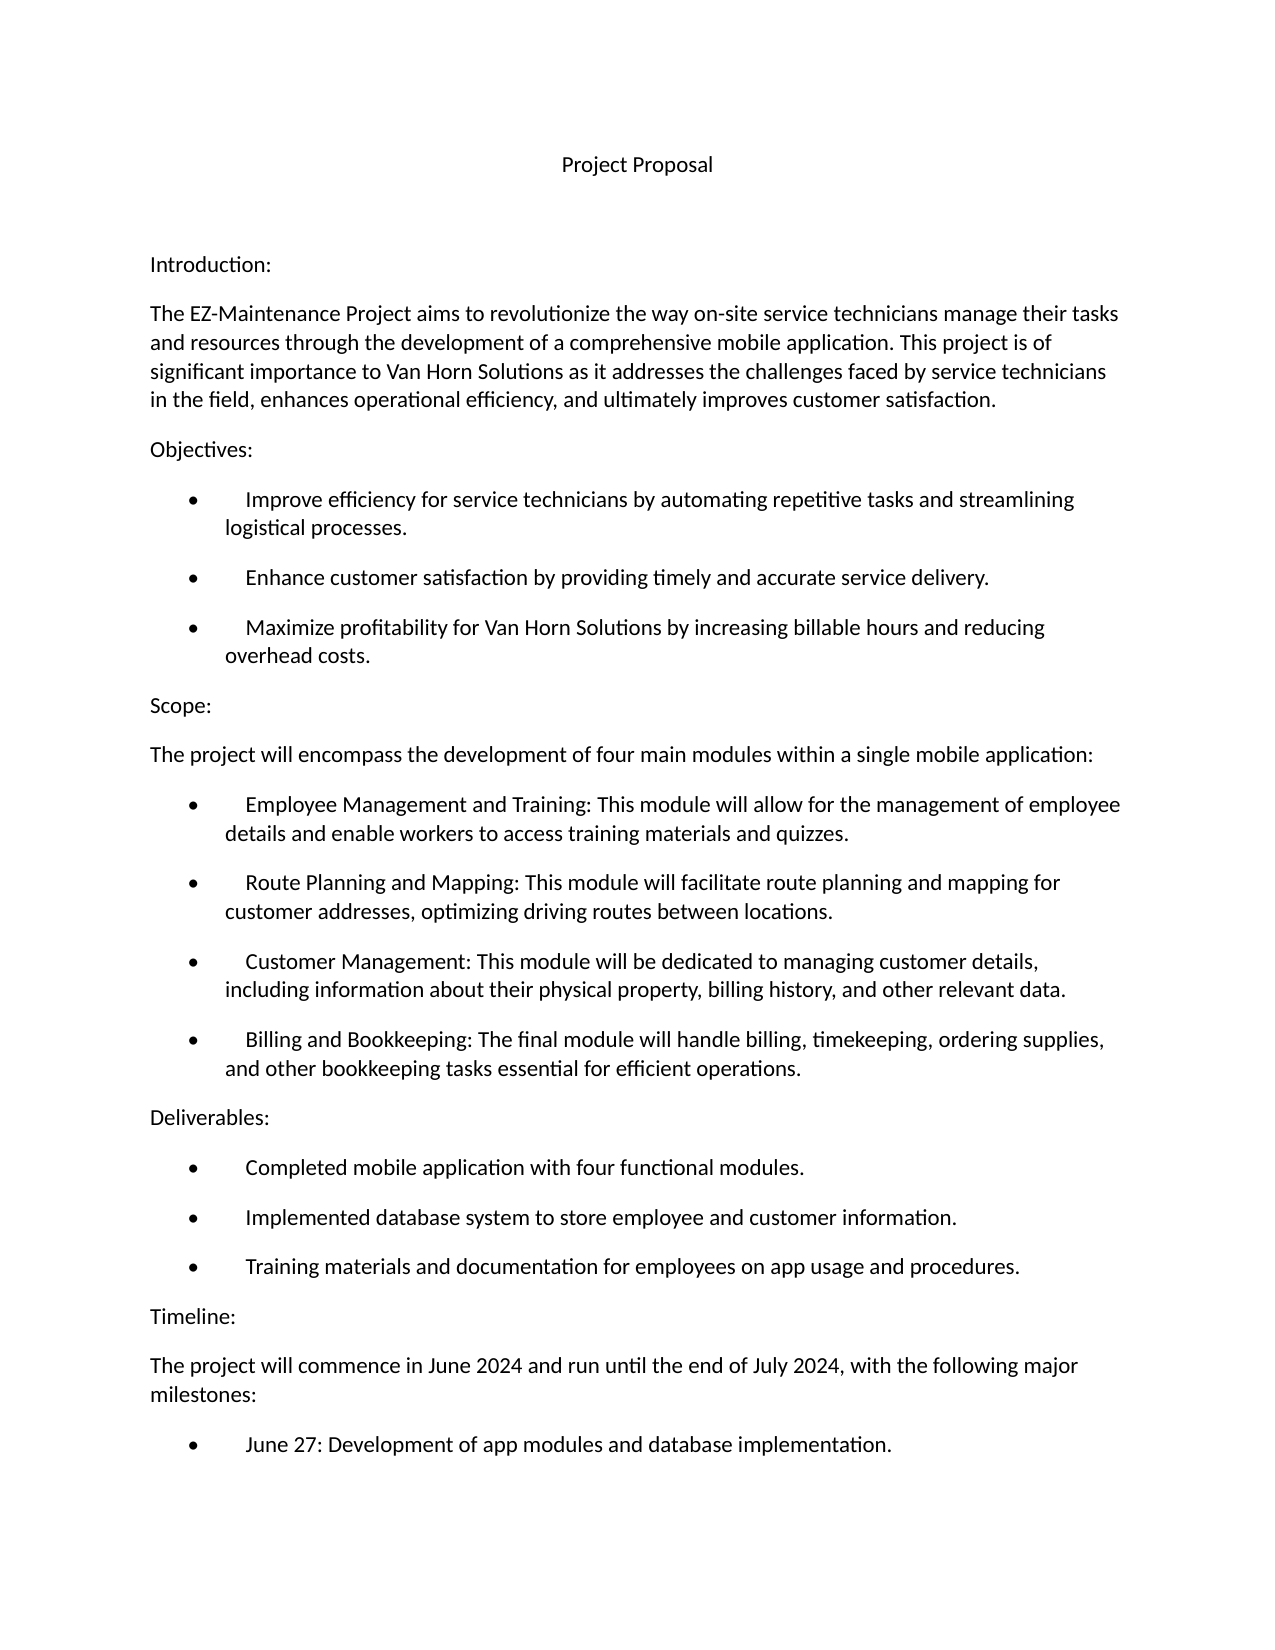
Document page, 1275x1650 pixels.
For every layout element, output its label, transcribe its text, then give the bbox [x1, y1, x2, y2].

text Scope: [150, 690, 1125, 719]
text Introduction: [150, 249, 1125, 278]
list Completed mobile application with four functional modules. [187, 1152, 1125, 1181]
text The project will commence in June 2024 and run until the end of July 2024, with the following major milestones: [150, 1351, 1125, 1408]
list Implemented database system to store employee and customer information. [187, 1202, 1125, 1231]
text Deliverables: [150, 1103, 1125, 1132]
text The EZ-Maintenance Project aims to revolutionize the way on-site service technicians manage their tasks and resources through the development of a comprehensive mobile application. This project is of significant importance to Van Horn Solutions as it addresses the challenges faced by service technicians in the field, enhances operational efficiency, and ultimately improves customer satisfaction. [150, 299, 1125, 414]
list Employee Management and Training: This module will allow for the management of employee details and enable workers to access training materials and quizzes. [187, 789, 1125, 847]
list Training materials and documentation for employees on app usage and procedures. [187, 1252, 1125, 1280]
list Billing and Bookkeeping: The final module will handle billing, timekeeping, ordering supplies, and other bookkeeping tasks essential for efficient operations. [187, 1024, 1125, 1082]
text Timeline: [150, 1301, 1125, 1330]
text The project will encompass the development of four main modules within a single mobile application: [150, 740, 1125, 769]
list Improve efficiency for service technicians by automating repetitive tasks and streamlining logistical processes. [187, 484, 1125, 542]
text Objectives: [150, 434, 1125, 463]
list June 27: Development of app modules and database implementation. [187, 1429, 1125, 1458]
list Route Planning and Mapping: This module will facilitate route planning and mapping for customer addresses, optimizing driving routes between locations. [187, 868, 1125, 925]
list Maximize profitability for Van Horn Solutions by increasing billable hours and reducing overhead costs. [187, 612, 1125, 669]
text Project Proposal [150, 150, 1125, 179]
list Enhance customer satisfaction by providing timely and accurate service delivery. [187, 562, 1125, 591]
list Customer Management: This module will be dedicated to managing customer details, including information about their physical property, billing history, and other relevant data. [187, 946, 1125, 1004]
